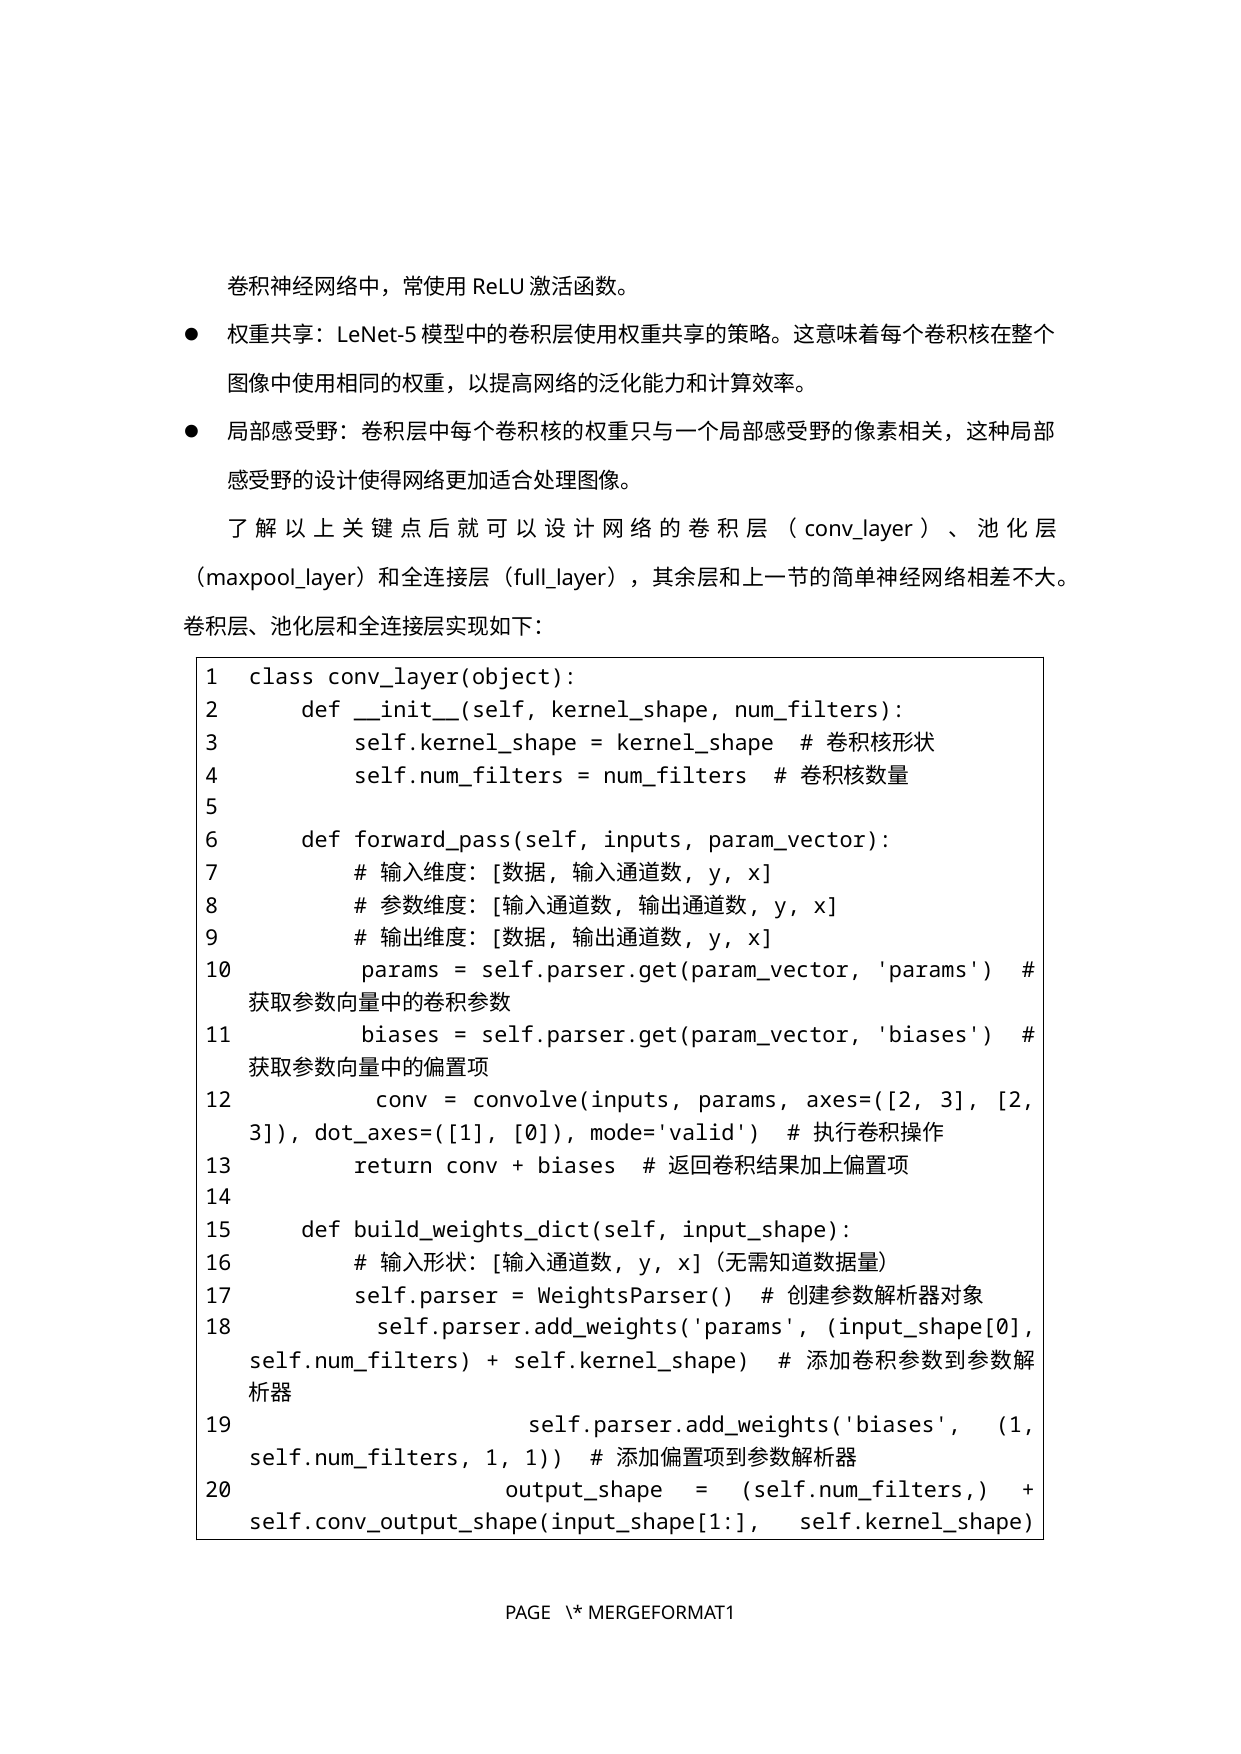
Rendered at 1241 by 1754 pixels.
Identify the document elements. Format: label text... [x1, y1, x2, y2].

list 局部感受野：卷积层中每个卷积核的权重只与一个局部感受野的像素相关，这种局部感受野的设计使得网络更加适合处理图像。 [183, 414, 1057, 495]
list def __init__(self, kernel_shape, num_filters): [197, 689, 1043, 722]
list params = self.parser.get(param_vector, 'params') # 获取参数向量中的卷积参数 [197, 949, 1043, 1014]
text 了解以上关键点后就可以设计网络的卷积层（conv_layer）、池化层（maxpool_layer）和全连接层（full_layer），其余层和上一节的简单神经网络相差不大。卷积层、池化层和全连接层实现如下： [183, 511, 1057, 641]
list self.parser.add_weights('params', (input_shape[0], self.num_filters) + self.kernel_shape) # 添加卷积参数到参数解析器 [197, 1307, 1043, 1404]
list def forward_pass(self, inputs, param_vector): [197, 819, 1043, 852]
list 权重共享：LeNet-5模型中的卷积层使用权重共享的策略。这意味着每个卷积核在整个图像中使用相同的权重，以提高网络的泛化能力和计算效率。 [183, 317, 1057, 398]
list return conv + biases # 返回卷积结果加上偏置项 [197, 1144, 1043, 1180]
list conv = convolve(inputs, params, axes=([2, 3], [2, 3]), dot_axes=([1], [0]), mode='valid') # 执行卷积操作 [197, 1079, 1043, 1144]
list # 参数维度：[输入通道数, 输出通道数, y, x] [197, 884, 1043, 917]
list # 输入形状：[输入通道数, y, x]（无需知道数据量） [197, 1242, 1043, 1274]
list self.num_filters = num_filters # 卷积核数量 [197, 754, 1043, 790]
list self.parser = WeightsParser() # 创建参数解析器对象 [197, 1274, 1043, 1307]
list # 输出维度：[数据, 输出通道数, y, x] [197, 917, 1043, 949]
list self.parser.add_weights('biases', (1, self.num_filters, 1, 1)) # 添加偏置项到参数解析器 [197, 1404, 1043, 1469]
list output_shape = (self.num_filters,) + self.conv_output_shape(input_shape[1:], self.kernel_shape) # 计算输出形状 [197, 1469, 1043, 1539]
list self.kernel_shape = kernel_shape # 卷积核形状 [197, 722, 1043, 754]
list class conv_layer(object): [197, 658, 1043, 689]
list 激活函数：LeNet-5模型中的卷积层和全连接层都使用sigmoid激活函数。在现代的卷积神经网络中，常使用ReLU激活函数。 [183, 268, 1057, 301]
list def build_weights_dict(self, input_shape): [197, 1209, 1043, 1242]
list biases = self.parser.get(param_vector, 'biases') # 获取参数向量中的偏置项 [197, 1014, 1043, 1079]
list # 输入维度：[数据, 输入通道数, y, x] [197, 852, 1043, 884]
